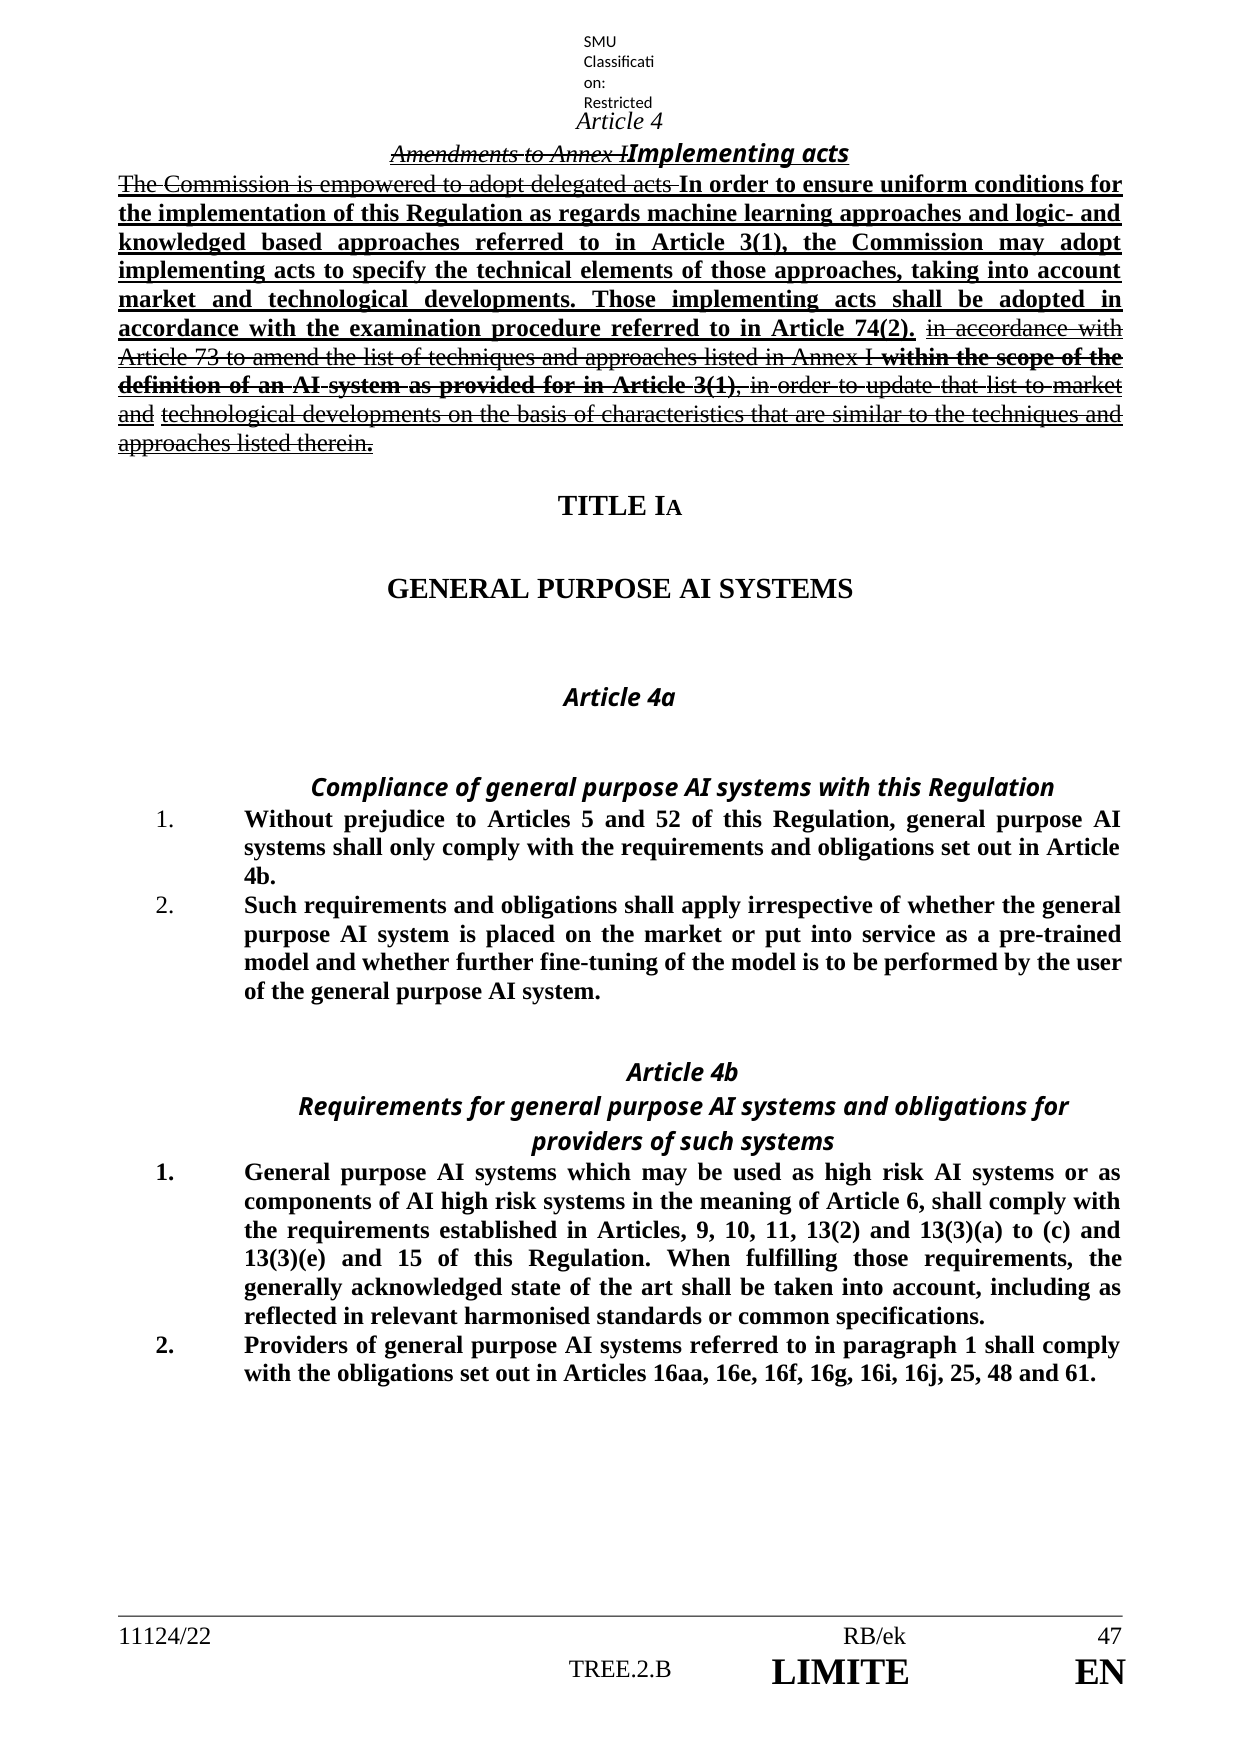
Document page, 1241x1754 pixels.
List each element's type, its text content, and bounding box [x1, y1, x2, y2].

list Providers of general purpose AI systems referred to in paragraph 1 shall comply with the obligations set out in Articles 16aa, 16e, 16f, 16g, 16i, 16j, 25, 48 and 61. [155, 1330, 1122, 1387]
text Requirements for general purpose AI systems and obligations for providers of such systems [252, 1089, 1114, 1157]
text Compliance of general purpose AI systems with this Regulation [251, 769, 1114, 804]
subtitle TITLE IA [126, 488, 1114, 521]
list Without prejudice to Articles 5 and 52 of this Regulation, general purpose AI systems shall only comply with the requirements and obligations set out in Article 4b. [155, 804, 1122, 890]
text Article 4a [126, 680, 1114, 714]
text Amendments to Annex IImplementing acts [126, 135, 1114, 169]
list General purpose AI systems which may be used as high risk AI systems or as components of AI high risk systems in the meaning of Article 6, shall comply with the requirements established in Articles, 9, 10, 11, 13(2) and 13(3)(a) to (c) and 13(3)(e) and 15 of this Regulation. When fulfilling those requirements, the generally acknowledged state of the art shall be taken into account, including as reflected in relevant harmonised standards or common specifications. [155, 1157, 1122, 1330]
text Article 4 [126, 106, 1114, 135]
text GENERAL PURPOSE AI SYSTEMS [126, 571, 1114, 605]
text Article 4b [252, 1055, 1114, 1089]
list Such requirements and obligations shall apply irrespective of whether the general purpose AI system is placed on the market or put into service as a pre-trained model and whether further fine-tuning of the model is to be performed by the user of the general purpose AI system. [155, 890, 1122, 1005]
text The Commission is empowered to adopt delegated acts In order to ensure uniform conditions for the implementation of this Regulation as regards machine learning approaches and logic- and knowledged based approaches referred to in Article 3(1), the Commission may adopt implementing acts to specify the technical elements of those approaches, taking into account market and technological developments. Those implementing acts shall be adopted in accordance with the examination procedure referred to in Article 74(2). in accordance with Article 73 to amend the list of techniques and approaches listed in Annex I within the scope of the definition of an AI system as provided for in Article 3(1), in order to update that list to market and technological developments on the basis of characteristics that are similar to the techniques and approaches listed therein. [118, 397, 1122, 457]
